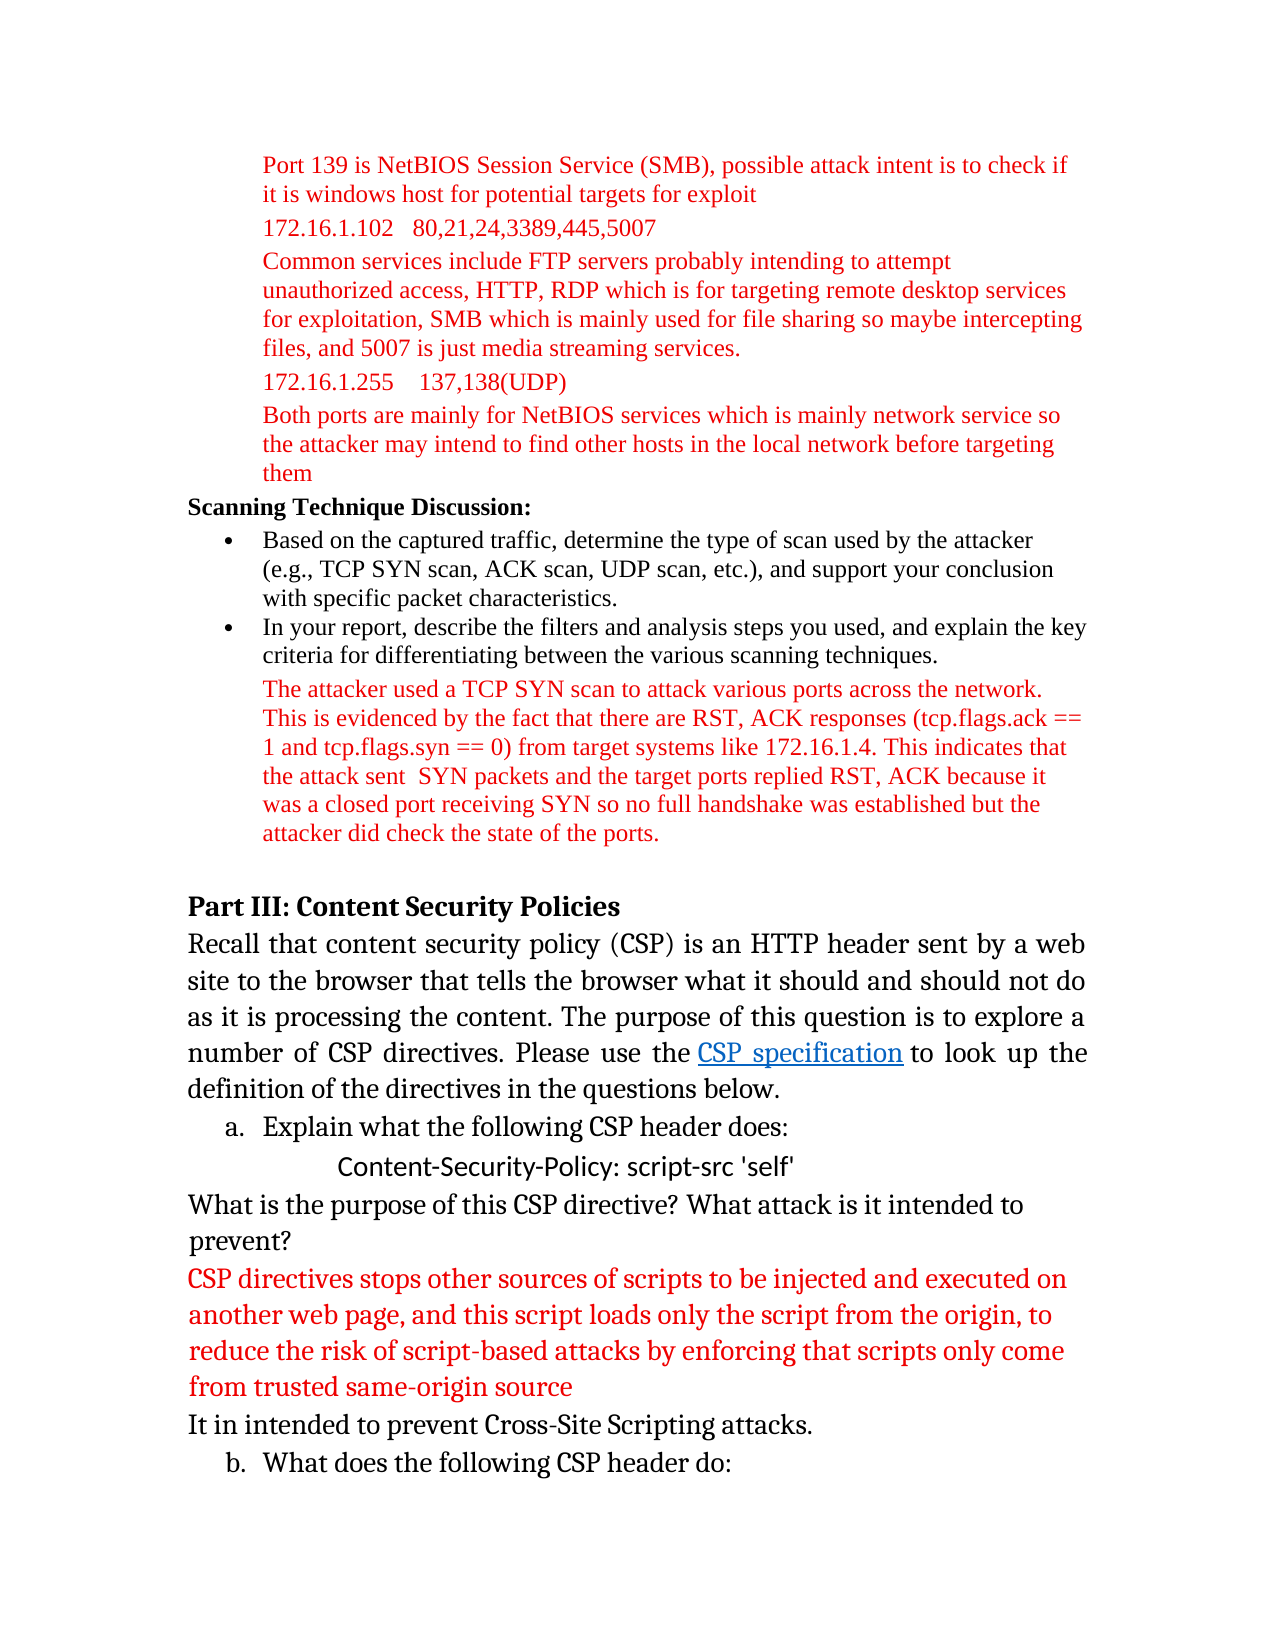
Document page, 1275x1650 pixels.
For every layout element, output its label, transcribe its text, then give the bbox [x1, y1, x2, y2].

list In your report, describe the filters and analysis steps you used, and explain the key criteria for differentiating between the various scanning techniques. [225, 612, 1087, 669]
text CSP directives stops other sources of scripts to be injected and executed on another web page, and this script loads only the script from the origin, to reduce the risk of script-based attacks by enforcing that scripts only come from trusted same-origin source [188, 1262, 1087, 1404]
list Explain what the following CSP header does: [225, 1110, 1087, 1144]
text It in intended to prevent Cross-Site Scripting attacks. [188, 1408, 1087, 1442]
list Based on the captured traffic, determine the type of scan used by the attacker (e.g., TCP SYN scan, ACK scan, UDP scan, etc.), and support your conclusion with specific packet characteristics. [225, 526, 1087, 612]
list What does the following CSP header do: [225, 1446, 1087, 1479]
text What is the purpose of this CSP directive? What attack is it intended to prevent? [188, 1188, 1087, 1258]
text Recall that content security policy (CSP) is an HTTP header sent by a web site to the browser that tells the browser what it should and should not do as it is processing the content. The purpose of this question is to explore a number of CSP directives. Please use the CSP specification to look up the definition of the directives in the questions below. [187, 928, 1087, 1106]
text Common services include FTP servers probably intending to attempt unauthorized access, HTTP, RDP which is for targeting remote desktop services for exploitation, SMB which is mainly used for file sharing so maybe intercepting files, and 5007 is just media streaming services. [262, 246, 1087, 361]
text The attacker used a TCP SYN scan to attack various ports across the network. This is evidenced by the fact that there are RST, ACK responses (tcp.flags.ack == 1 and tcp.flags.syn == 0) from target systems like 172.16.1.4. This indicates that the attack sent SYN packets and the target ports replied RST, ACK because it was a closed port receiving SYN so no full handshake was established but the attacker did check the state of the ports. [262, 674, 1087, 847]
text 172.16.1.102 80,21,24,3389,445,5007 [262, 213, 1087, 241]
text 172.16.1.255 137,138(UDP) [262, 367, 1087, 395]
text Part III: Content Security Policies [188, 890, 1087, 923]
text Port 139 is NetBIOS Session Service (SMB), possible attack intent is to check if it is windows host for potential targets for exploit [262, 150, 1087, 207]
text Scanning Technique Discussion: [187, 492, 1087, 521]
text Both ports are mainly for NetBIOS services which is mainly network service so the attacker may intend to find other hosts in the local network before targeting them [262, 400, 1087, 487]
text Content-Security-Policy: script-src 'self' [262, 1148, 1087, 1183]
